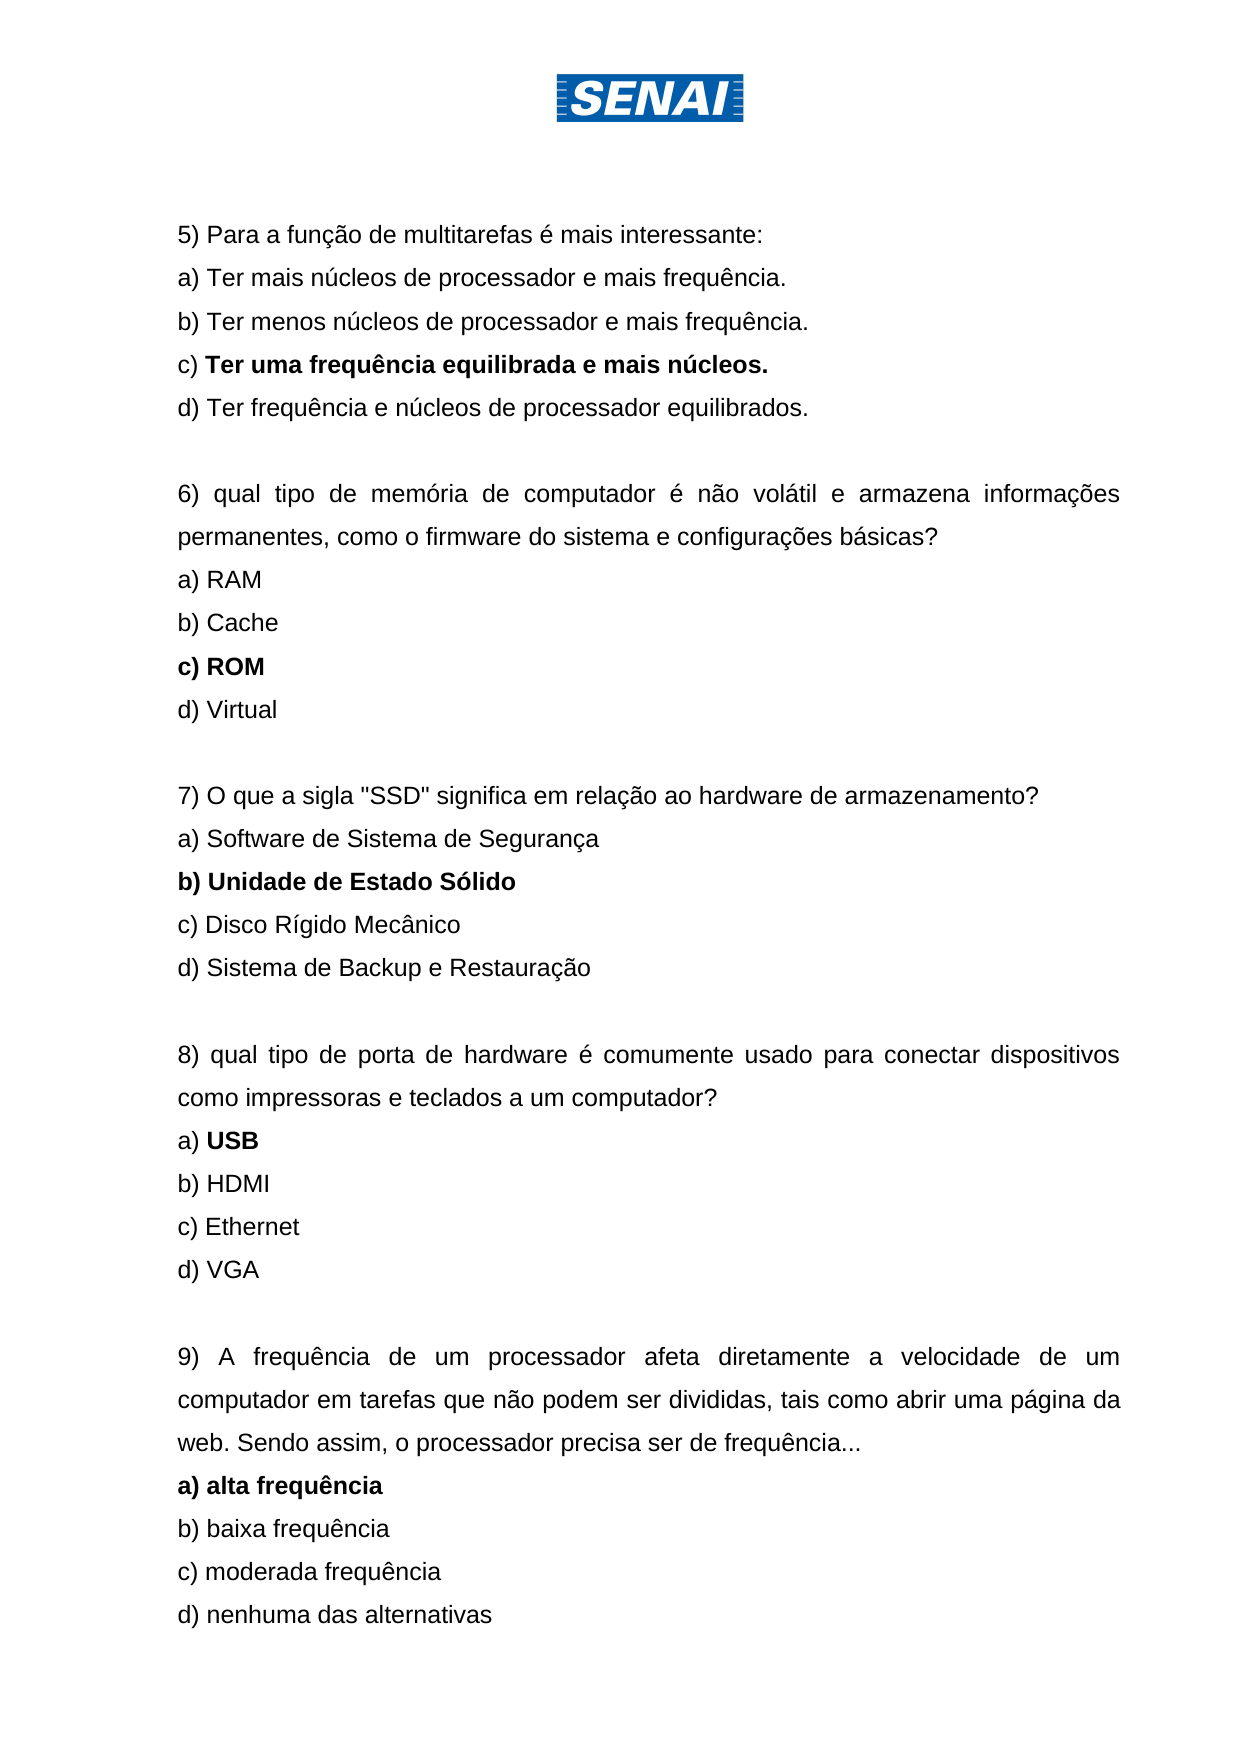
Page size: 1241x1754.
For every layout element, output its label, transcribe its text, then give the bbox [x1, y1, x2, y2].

text b) Unidade de Estado Sólido [177, 867, 1122, 896]
text b) Ter menos núcleos de processador e mais frequência. [177, 307, 1122, 335]
text d) Ter frequência e núcleos de processador equilibrados. [177, 393, 1122, 422]
text a) Ter mais núcleos de processador e mais frequência. [177, 263, 1122, 292]
text a) RAM [177, 565, 1122, 594]
text c) Disco Rígido Mecânico [177, 910, 1122, 939]
text c) Ter uma frequência equilibrada e mais núcleos. [177, 350, 1122, 378]
text d) Virtual [177, 695, 1122, 723]
text a) Software de Sistema de Segurança [177, 824, 1122, 853]
text 7) O que a sigla "SSD" significa em relação ao hardware de armazenamento? [177, 781, 1122, 810]
text d) Sistema de Backup e Restauração [177, 953, 1122, 982]
text b) baixa frequência [177, 1514, 1122, 1543]
text c) moderada frequência [177, 1557, 1122, 1586]
text 6) qual tipo de memória de computador é não volátil e armazena informações permanentes, como o firmware do sistema e configurações básicas? [177, 479, 1122, 551]
text 8) qual tipo de porta de hardware é comumente usado para conectar dispositivos como impressoras e teclados a um computador? [177, 1040, 1122, 1112]
text a) USB [177, 1126, 1122, 1155]
picture [545, 0, 755, 203]
text b) HDMI [177, 1169, 1122, 1198]
text b) Cache [177, 608, 1122, 637]
text c) ROM [177, 652, 1122, 680]
text d) VGA [177, 1255, 1122, 1284]
text a) alta frequência [177, 1471, 1122, 1500]
text 5) Para a função de multitarefas é mais interessante: [177, 220, 1122, 249]
text 9) A frequência de um processador afeta diretamente a velocidade de um computador em tarefas que não podem ser divididas, tais como abrir uma página da web. Sendo assim, o processador precisa ser de frequência... [177, 1342, 1122, 1457]
text d) nenhuma das alternativas [177, 1600, 1122, 1629]
text c) Ethernet [177, 1212, 1122, 1241]
